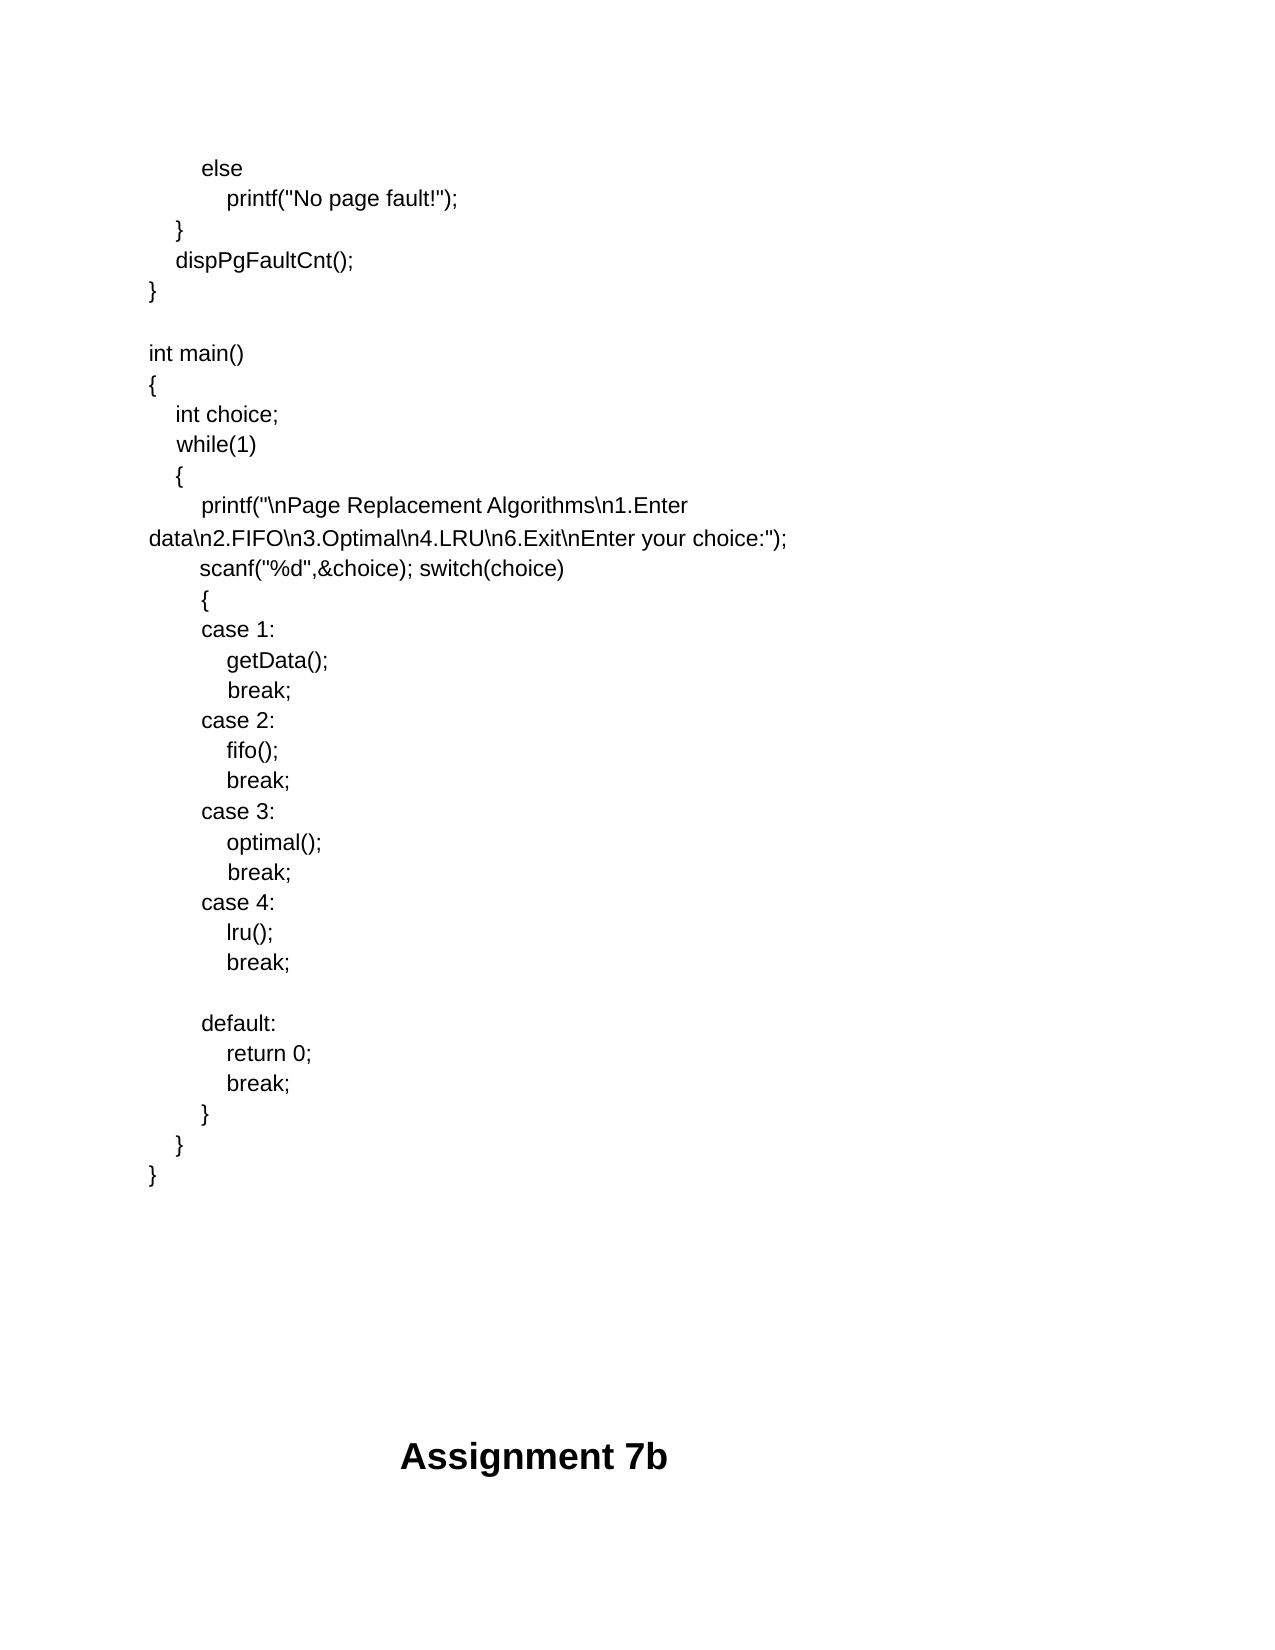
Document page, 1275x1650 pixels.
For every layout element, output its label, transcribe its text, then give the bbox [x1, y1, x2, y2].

text default: return 0; break; [201, 1010, 336, 1096]
text } [175, 216, 919, 242]
text } [148, 277, 919, 304]
text dispPgFaultCnt(); [175, 247, 919, 273]
text case 1: [201, 616, 919, 643]
text { [201, 586, 919, 612]
text case 3: [201, 798, 919, 824]
text } [175, 1131, 919, 1157]
text printf("\nPage Replacement Algorithms\n1.Enter [201, 492, 919, 518]
text { [148, 371, 919, 397]
text } [148, 1161, 919, 1188]
text } [201, 1100, 919, 1126]
text case 2: fifo(); [201, 707, 327, 763]
text case 4: lru(); [201, 889, 322, 945]
text { [175, 462, 919, 488]
text data\n2.FIFO\n3.Optimal\n4.LRU\n6.Exit\nEnter your choice:"); scanf("%d",&choice); switch(choice) [148, 525, 788, 581]
text optimal(); break; [226, 829, 386, 885]
text break; [226, 949, 919, 976]
text getData(); break; [226, 647, 392, 703]
text int main() [148, 340, 919, 366]
text int choice; while(1) [175, 401, 359, 457]
text break; [226, 767, 919, 794]
text printf("No page fault!"); [226, 185, 919, 212]
text Assignment 7b [148, 1434, 919, 1478]
text else [201, 155, 919, 181]
